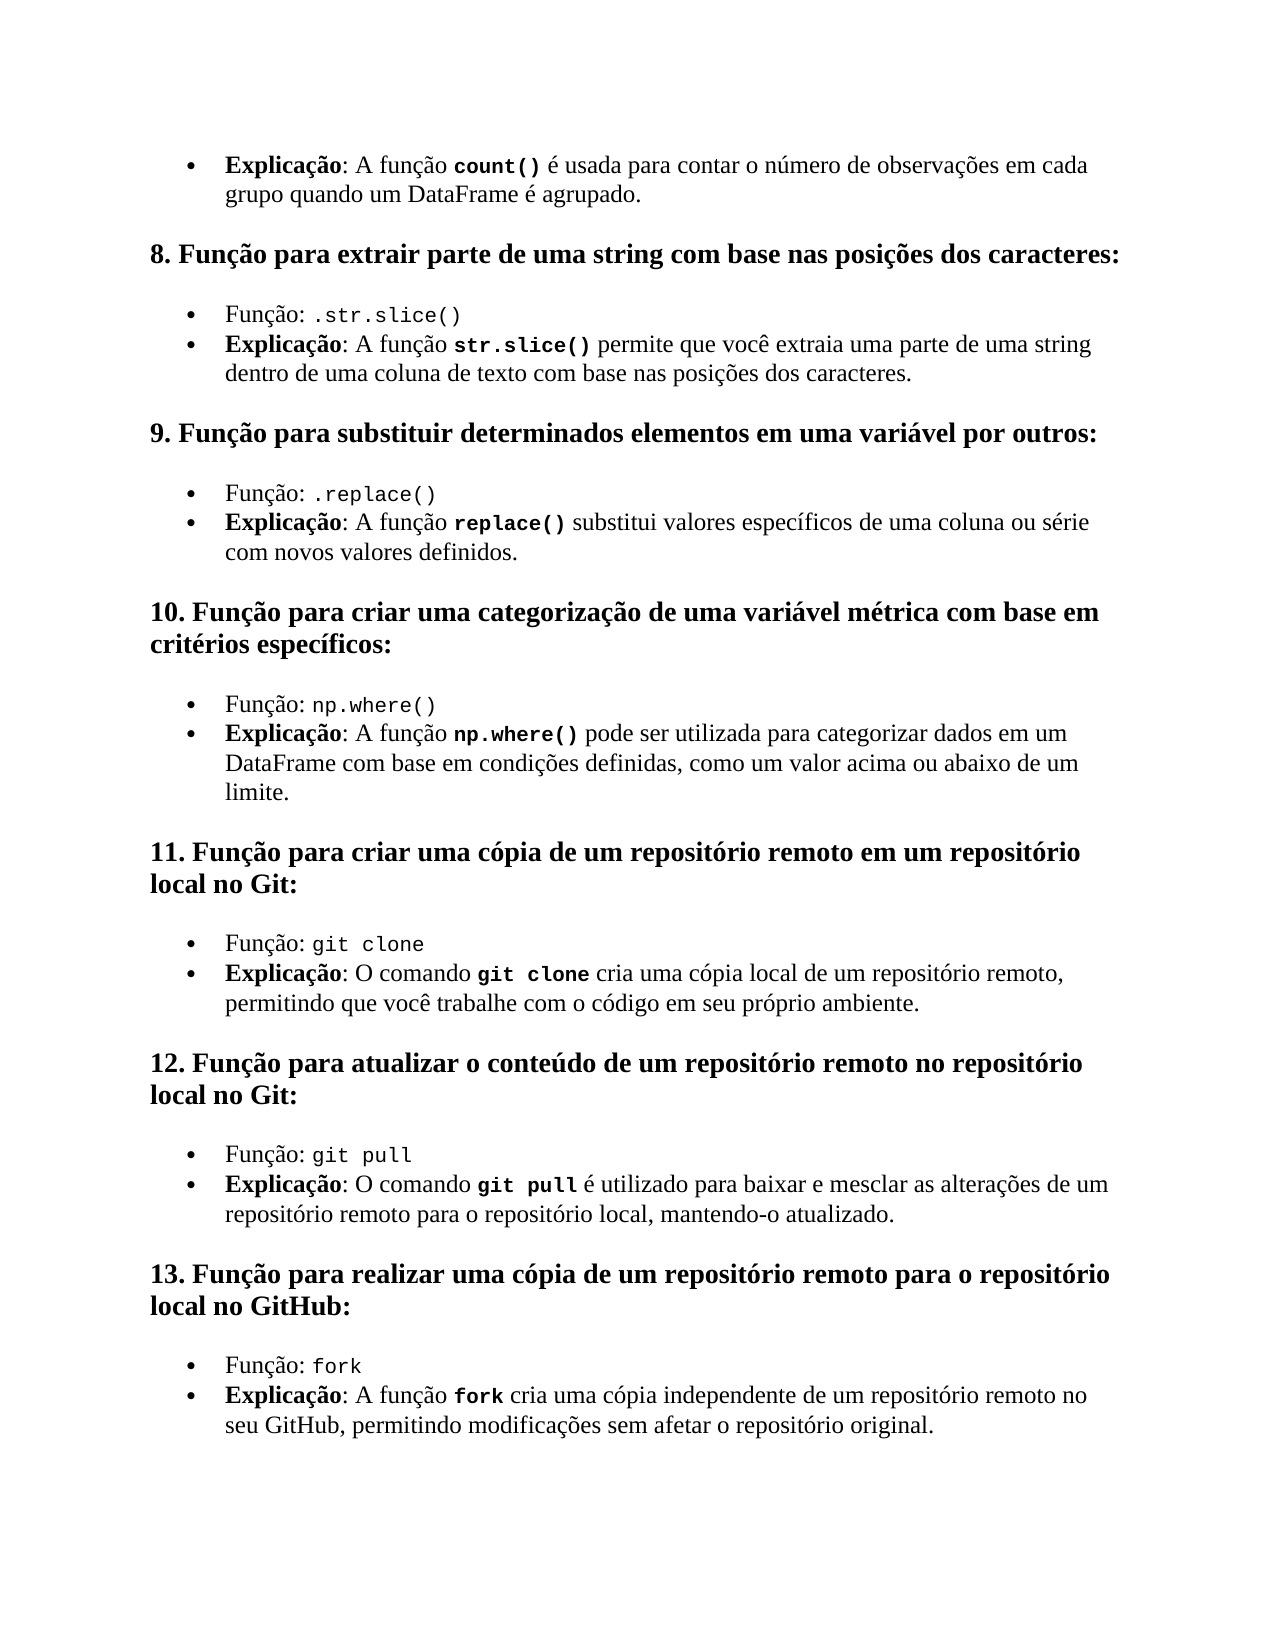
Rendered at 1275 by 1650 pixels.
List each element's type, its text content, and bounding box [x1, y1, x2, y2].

list Função: git clone [187, 928, 1125, 958]
list Explicação: O comando git pull é utilizado para baixar e mesclar as alterações de um repositório remoto para o repositório local, mantendo-o atualizado. [187, 1169, 1125, 1227]
list Explicação: A função count() é usada para contar o número de observações em cada grupo quando um DataFrame é agrupado. [187, 150, 1125, 208]
list Explicação: O comando git clone cria uma cópia local de um repositório remoto, permitindo que você trabalhe com o código em seu próprio ambiente. [187, 958, 1125, 1016]
list Função: .replace() [187, 478, 1125, 507]
list Explicação: A função np.where() pode ser utilizada para categorizar dados em um DataFrame com base em condições definidas, como um valor acima ou abaixo de um limite. [187, 718, 1125, 805]
text 12. Função para atualizar o conteúdo de um repositório remoto no repositório local no Git: [150, 1046, 1125, 1110]
text 8. Função para extrair parte de uma string com base nas posições dos caracteres: [150, 237, 1125, 270]
list Explicação: A função replace() substitui valores específicos de uma coluna ou série com novos valores definidos. [187, 507, 1125, 566]
text 10. Função para criar uma categorização de uma variável métrica com base em critérios específicos: [150, 595, 1125, 659]
text 11. Função para criar uma cópia de um repositório remoto em um repositório local no Git: [150, 834, 1125, 899]
list Função: .str.slice() [187, 299, 1125, 329]
list Explicação: A função str.slice() permite que você extraia uma parte de uma string dentro de uma coluna de texto com base nas posições dos caracteres. [187, 329, 1125, 387]
list Função: np.where() [187, 689, 1125, 718]
text 9. Função para substituir determinados elementos em uma variável por outros: [150, 416, 1125, 448]
list Função: fork [187, 1351, 1125, 1380]
list Função: git pull [187, 1139, 1125, 1169]
text 13. Função para realizar uma cópia de um repositório remoto para o repositório local no GitHub: [150, 1257, 1125, 1321]
list Explicação: A função fork cria uma cópia independente de um repositório remoto no seu GitHub, permitindo modificações sem afetar o repositório original. [187, 1380, 1125, 1438]
